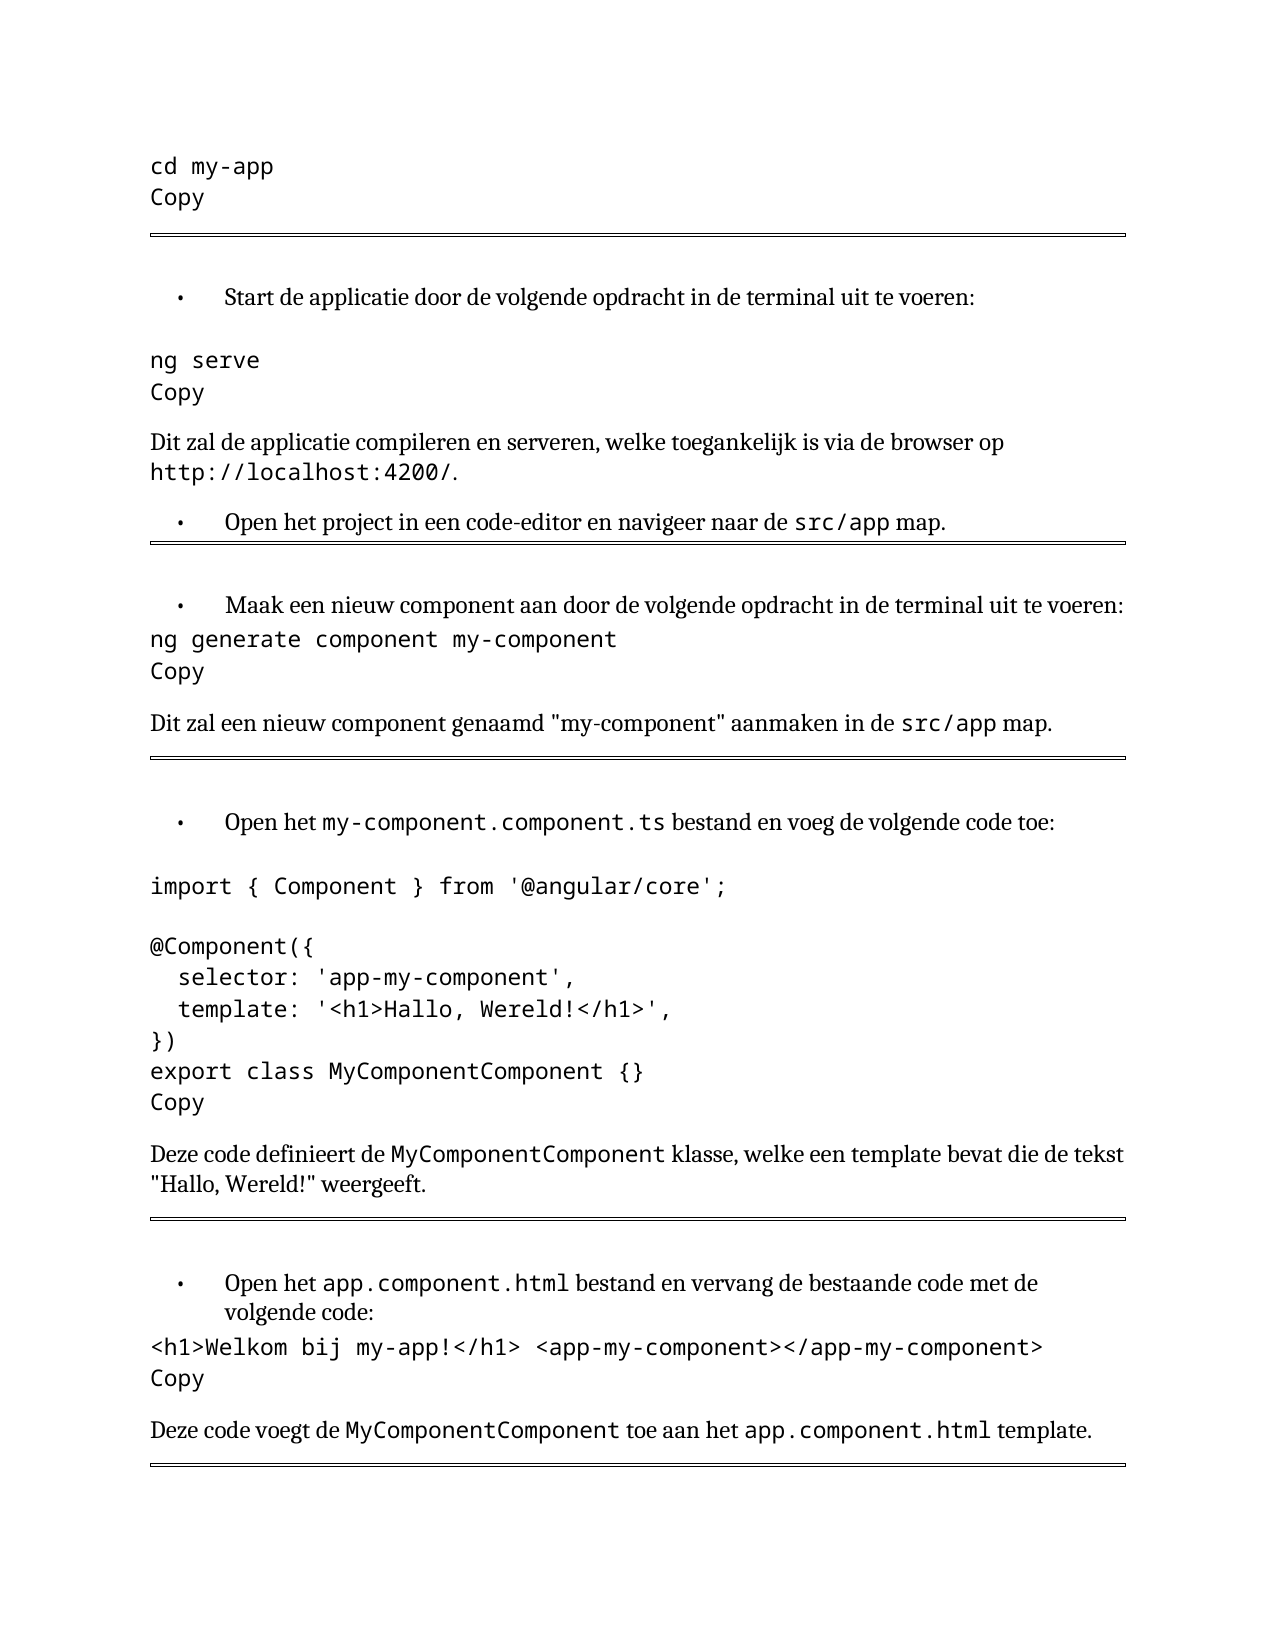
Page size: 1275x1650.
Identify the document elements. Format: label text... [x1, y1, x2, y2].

list Start de applicatie door de volgende opdracht in de terminal uit te voeren: [175, 283, 1125, 340]
text <h1>Welkom bij my-app!</h1> <app-my-component></app-my-component> Copy [150, 1330, 1125, 1393]
text import { Component } from '@angular/core'; @Component({ selector: 'app-my-component', template: '<h1>Hallo, Wereld!</h1>', }) export class MyComponentComponent {} Copy [150, 870, 1125, 1117]
list Maak een nieuw component aan door de volgende opdracht in de terminal uit te voeren: [175, 591, 1125, 619]
text Dit zal de applicatie compileren en serveren, welke toegankelijk is via de browser op http://localhost:4200/. [150, 427, 1125, 487]
text cd my-app Copy [150, 150, 1125, 212]
text Deze code voegt de MyComponentComponent toe aan het app.component.html template. [150, 1414, 1125, 1445]
list Open het project in een code-editor en navigeer naar de src/app map. [175, 506, 1125, 537]
text Dit zal een nieuw component genaamd "my-component" aanmaken in de src/app map. [150, 707, 1125, 738]
list Open het app.component.html bestand en vervang de bestaande code met de volgende code: [175, 1267, 1125, 1327]
text ng generate component my-component Copy [150, 623, 1125, 686]
text Deze code definieert de MyComponentComponent klasse, welke een template bevat die de tekst "Hallo, Wereld!" weergeeft. [150, 1138, 1125, 1198]
list Open het my-component.component.ts bestand en voeg de volgende code toe: [175, 806, 1125, 866]
text ng serve Copy [150, 344, 1125, 407]
